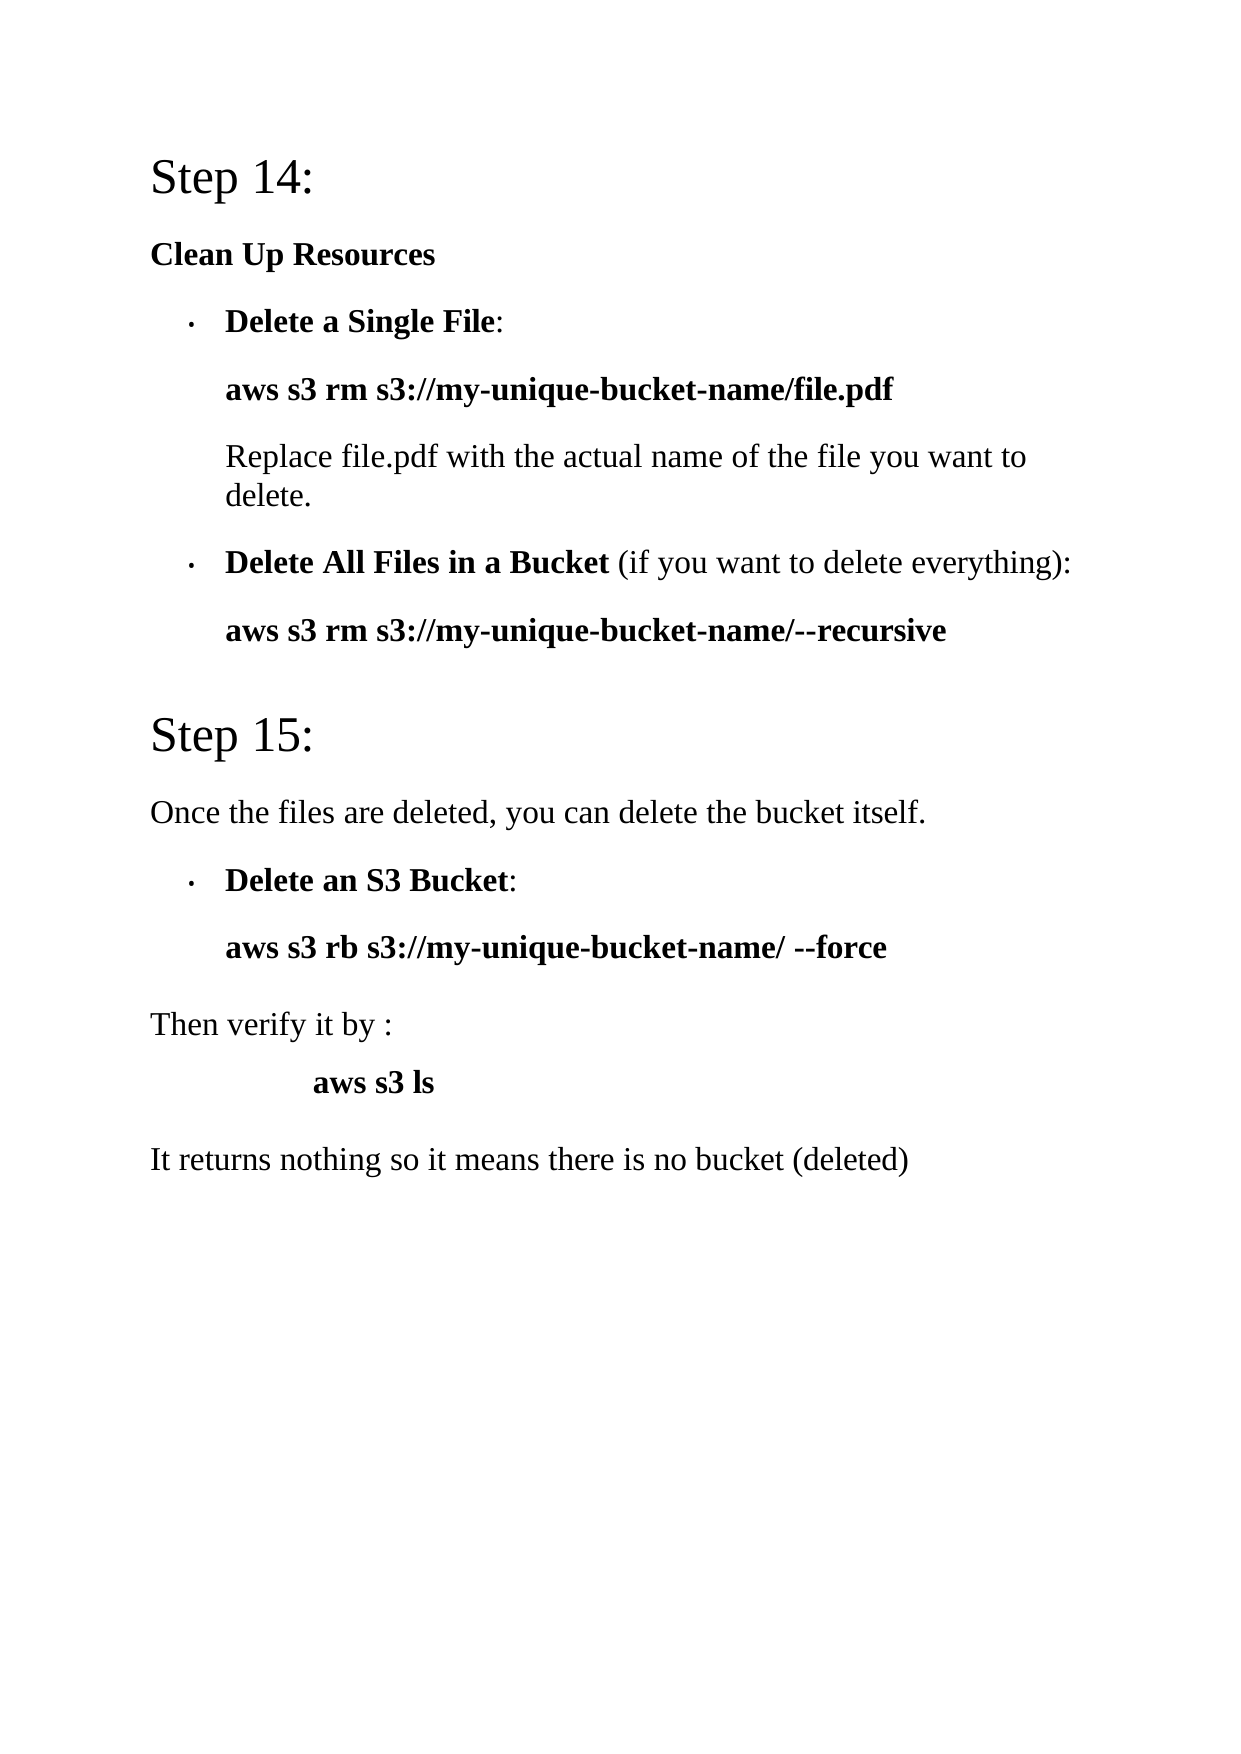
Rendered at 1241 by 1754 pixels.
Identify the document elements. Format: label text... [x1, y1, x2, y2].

list Delete a Single File: [187, 302, 1105, 340]
list Delete an S3 Bucket: [187, 860, 1105, 898]
text Once the files are deleted, you can delete the bucket itself. [150, 792, 1105, 831]
text aws s3 rb s3://my-unique-bucket-name/ --force [225, 928, 1105, 966]
text Then verify it by : [150, 1004, 1105, 1043]
text aws s3 rm s3://my-unique-bucket-name/--recursive [225, 611, 1105, 649]
list Delete All Files in a Bucket (if you want to delete everything): [187, 543, 1105, 581]
subtitle Step 14: [150, 147, 1105, 204]
text aws s3 ls [313, 1062, 1105, 1101]
text aws s3 rm s3://my-unique-bucket-name/file.pdf [225, 369, 1105, 408]
text Replace file.pdf with the actual name of the file you want to delete. [225, 437, 1105, 513]
subtitle Step 15: [150, 705, 1105, 763]
text It returns nothing so it means there is no bucket (deleted) [150, 1139, 1105, 1177]
text Clean Up Resources [150, 234, 1105, 273]
